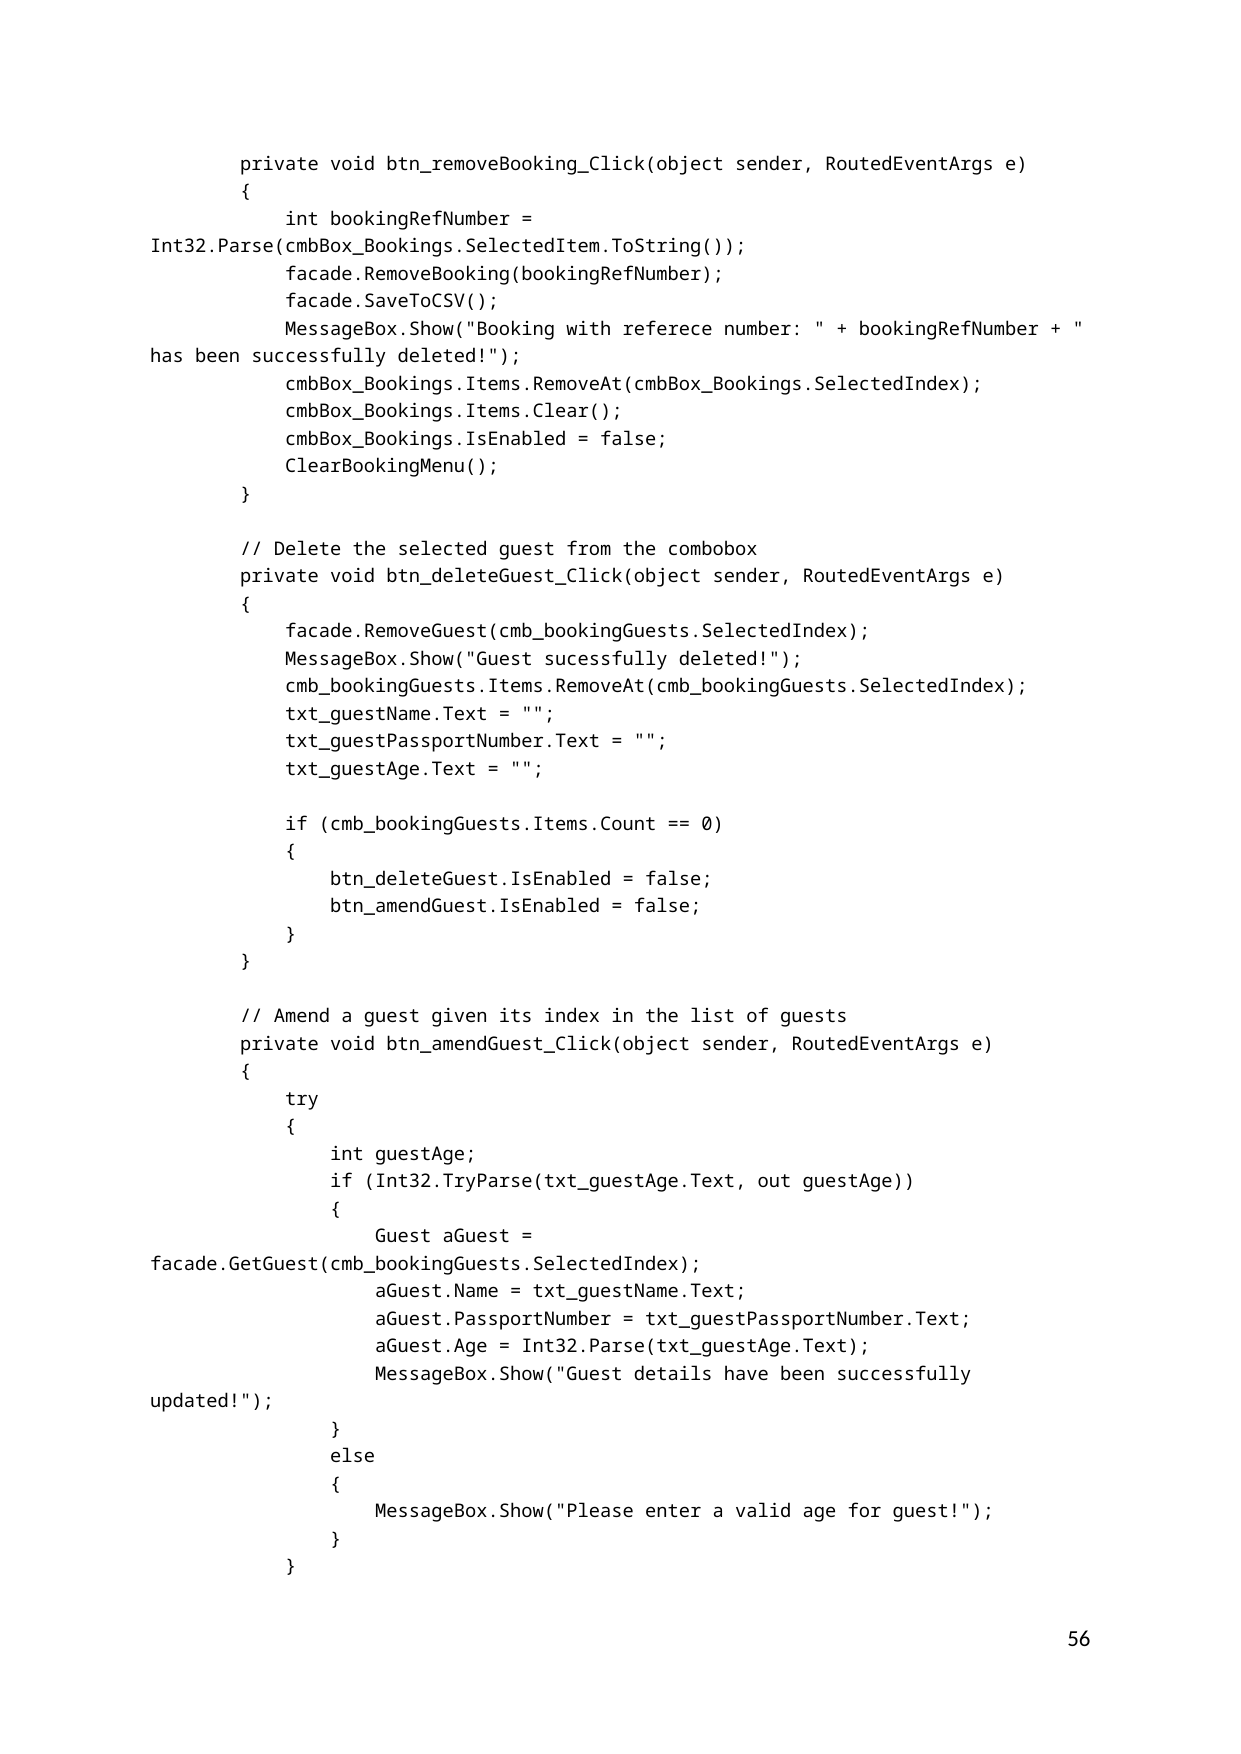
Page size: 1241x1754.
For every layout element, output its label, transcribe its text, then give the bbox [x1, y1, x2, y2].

text { [150, 837, 1090, 863]
text // Amend a guest given its index in the list of guests [150, 1002, 1090, 1028]
text } [150, 1415, 1090, 1441]
text btn_deleteGuest.IsEnabled = false; [150, 865, 1090, 891]
text MessageBox.Show("Guest sucessfully deleted!"); [150, 645, 1090, 671]
text ClearBookingMenu(); [150, 452, 1090, 478]
text { [150, 590, 1090, 616]
text } [150, 920, 1090, 946]
text { [150, 1195, 1090, 1221]
text { [150, 1470, 1090, 1496]
text cmb_bookingGuests.Items.RemoveAt(cmb_bookingGuests.SelectedIndex); [150, 672, 1090, 698]
text { [150, 1112, 1090, 1138]
text } [150, 1525, 1090, 1551]
text } [150, 947, 1090, 973]
text else [150, 1442, 1090, 1468]
text { [150, 1057, 1090, 1083]
text Guest aGuest = facade.GetGuest(cmb_bookingGuests.SelectedIndex); [150, 1222, 1090, 1276]
text cmbBox_Bookings.Items.RemoveAt(cmbBox_Bookings.SelectedIndex); [150, 370, 1090, 396]
text } [150, 480, 1090, 506]
text txt_guestName.Text = ""; [150, 700, 1090, 726]
text try [150, 1085, 1090, 1111]
text int bookingRefNumber = Int32.Parse(cmbBox_Bookings.SelectedItem.ToString()); [150, 205, 1090, 258]
text facade.RemoveBooking(bookingRefNumber); [150, 260, 1090, 286]
text aGuest.PassportNumber = txt_guestPassportNumber.Text; [150, 1305, 1090, 1331]
text int guestAge; [150, 1140, 1090, 1166]
text MessageBox.Show("Please enter a valid age for guest!"); [150, 1497, 1090, 1523]
text if (Int32.TryParse(txt_guestAge.Text, out guestAge)) [150, 1167, 1090, 1193]
text // Delete the selected guest from the combobox [150, 535, 1090, 561]
text facade.RemoveGuest(cmb_bookingGuests.SelectedIndex); [150, 617, 1090, 643]
text txt_guestAge.Text = ""; [150, 755, 1090, 781]
text MessageBox.Show("Guest details have been successfully updated!"); [150, 1360, 1090, 1413]
text } [150, 1552, 1090, 1578]
text private void btn_deleteGuest_Click(object sender, RoutedEventArgs e) [150, 562, 1090, 588]
text btn_amendGuest.IsEnabled = false; [150, 892, 1090, 918]
text MessageBox.Show("Booking with referece number: " + bookingRefNumber + " has been successfully deleted!"); [150, 315, 1090, 368]
text private void btn_removeBooking_Click(object sender, RoutedEventArgs e) [150, 150, 1090, 176]
text cmbBox_Bookings.Items.Clear(); [150, 397, 1090, 423]
text private void btn_amendGuest_Click(object sender, RoutedEventArgs e) [150, 1030, 1090, 1056]
text txt_guestPassportNumber.Text = ""; [150, 727, 1090, 753]
text facade.SaveToCSV(); [150, 287, 1090, 313]
text aGuest.Name = txt_guestName.Text; [150, 1277, 1090, 1303]
text aGuest.Age = Int32.Parse(txt_guestAge.Text); [150, 1332, 1090, 1358]
text if (cmb_bookingGuests.Items.Count == 0) [150, 810, 1090, 836]
text { [150, 177, 1090, 203]
text cmbBox_Bookings.IsEnabled = false; [150, 425, 1090, 451]
